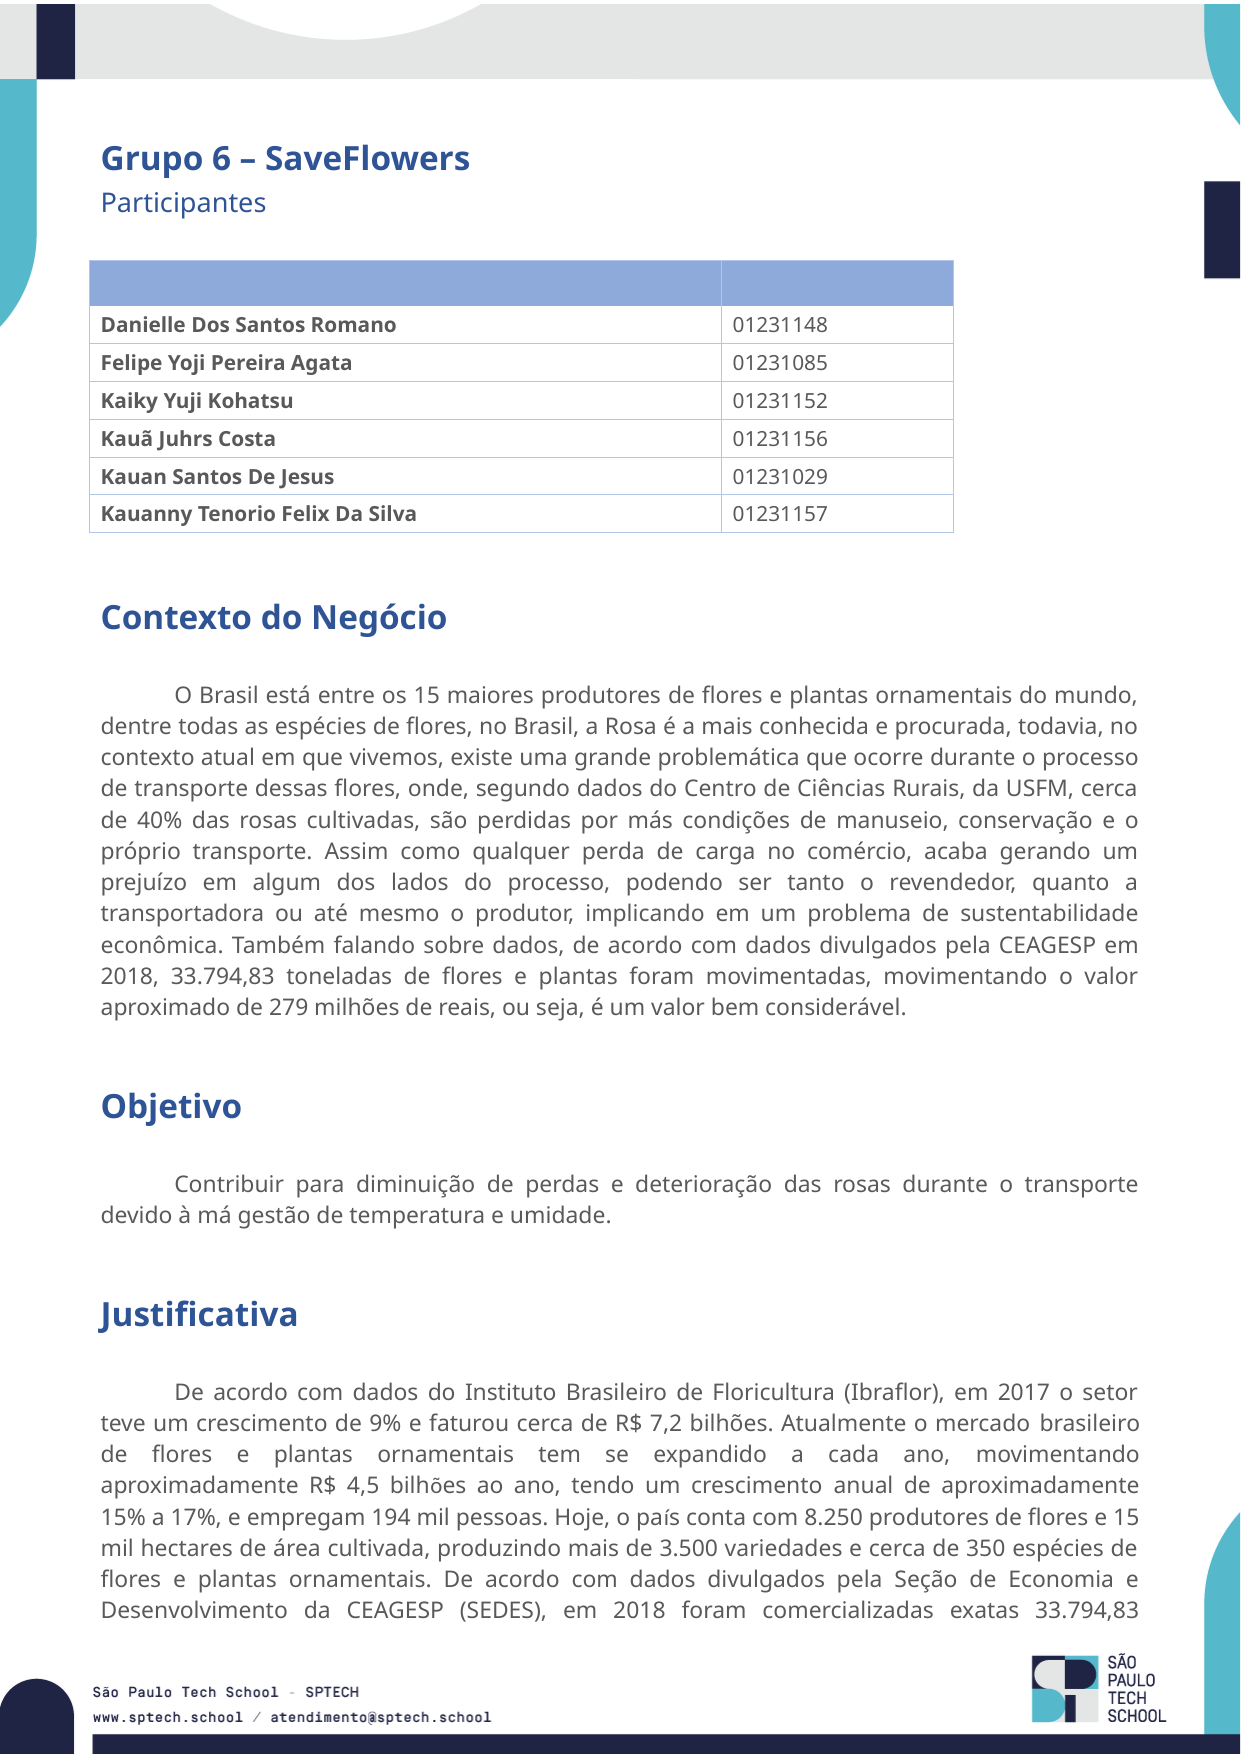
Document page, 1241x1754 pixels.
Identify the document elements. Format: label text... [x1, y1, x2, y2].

table_cell 01231085 [722, 344, 953, 381]
table_cell Kauanny Tenorio Felix Da Silva [90, 495, 721, 532]
table_cell 01231156 [722, 420, 953, 457]
table_cell Kaiky Yuji Kohatsu [90, 382, 721, 419]
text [100, 1376, 1140, 1626]
subtitle Contexto do Negócio [100, 594, 1140, 639]
table_cell 01231029 [722, 458, 953, 494]
table_cell Felipe Yoji Pereira Agata [90, 344, 721, 381]
text O Brasil está entre os 15 maiores produtores de flores e plantas ornamentais do mundo, dentre todas as espécies de flores, no Brasil, a Rosa é a mais conhecida e procurada, todavia, no contexto atual em que vivemos, existe uma grande problemática que ocorre durante o processo de transporte dessas flores, onde, segundo dados do Centro de Ciências Rurais, da USFM, cerca de 40% das rosas cultivadas, são perdidas por más condições de manuseio, conservação e o próprio transporte. Assim como qualquer perda de carga no comércio, acaba gerando um prejuízo em algum dos lados do processo, podendo ser tanto o revendedor, quanto a transportadora ou até mesmo o produtor, implicando em um problema de sustentabilidade econômica. Também falando sobre dados, de acordo com dados divulgados pela CEAGESP em 2018, 33.794,83 toneladas de flores e plantas foram movimentadas, movimentando o valor aproximado de 279 milhões de reais, ou seja, é um valor bem considerável. [100, 679, 1140, 1022]
picture [0, 4, 1241, 1754]
table_cell Kauã Juhrs Costa [90, 420, 721, 457]
table_cell Kauan Santos De Jesus [90, 458, 721, 494]
text Contribuir para diminuição de perdas e deterioração das rosas durante o transporte devido à má gestão de temperatura e umidade. [100, 1168, 1140, 1230]
table_header [90, 261, 721, 303]
subtitle Grupo 6 – SaveFlowers [100, 134, 1140, 180]
table_cell Danielle Dos Santos Romano [90, 306, 721, 343]
table_cell 01231157 [722, 495, 953, 532]
subtitle Participantes [100, 184, 1140, 221]
subtitle Objetivo [100, 1083, 1140, 1128]
table_cell 01231152 [722, 382, 953, 419]
table_cell 01231148 [722, 306, 953, 343]
subtitle Justificativa [100, 1291, 1140, 1336]
table_header [722, 261, 953, 303]
